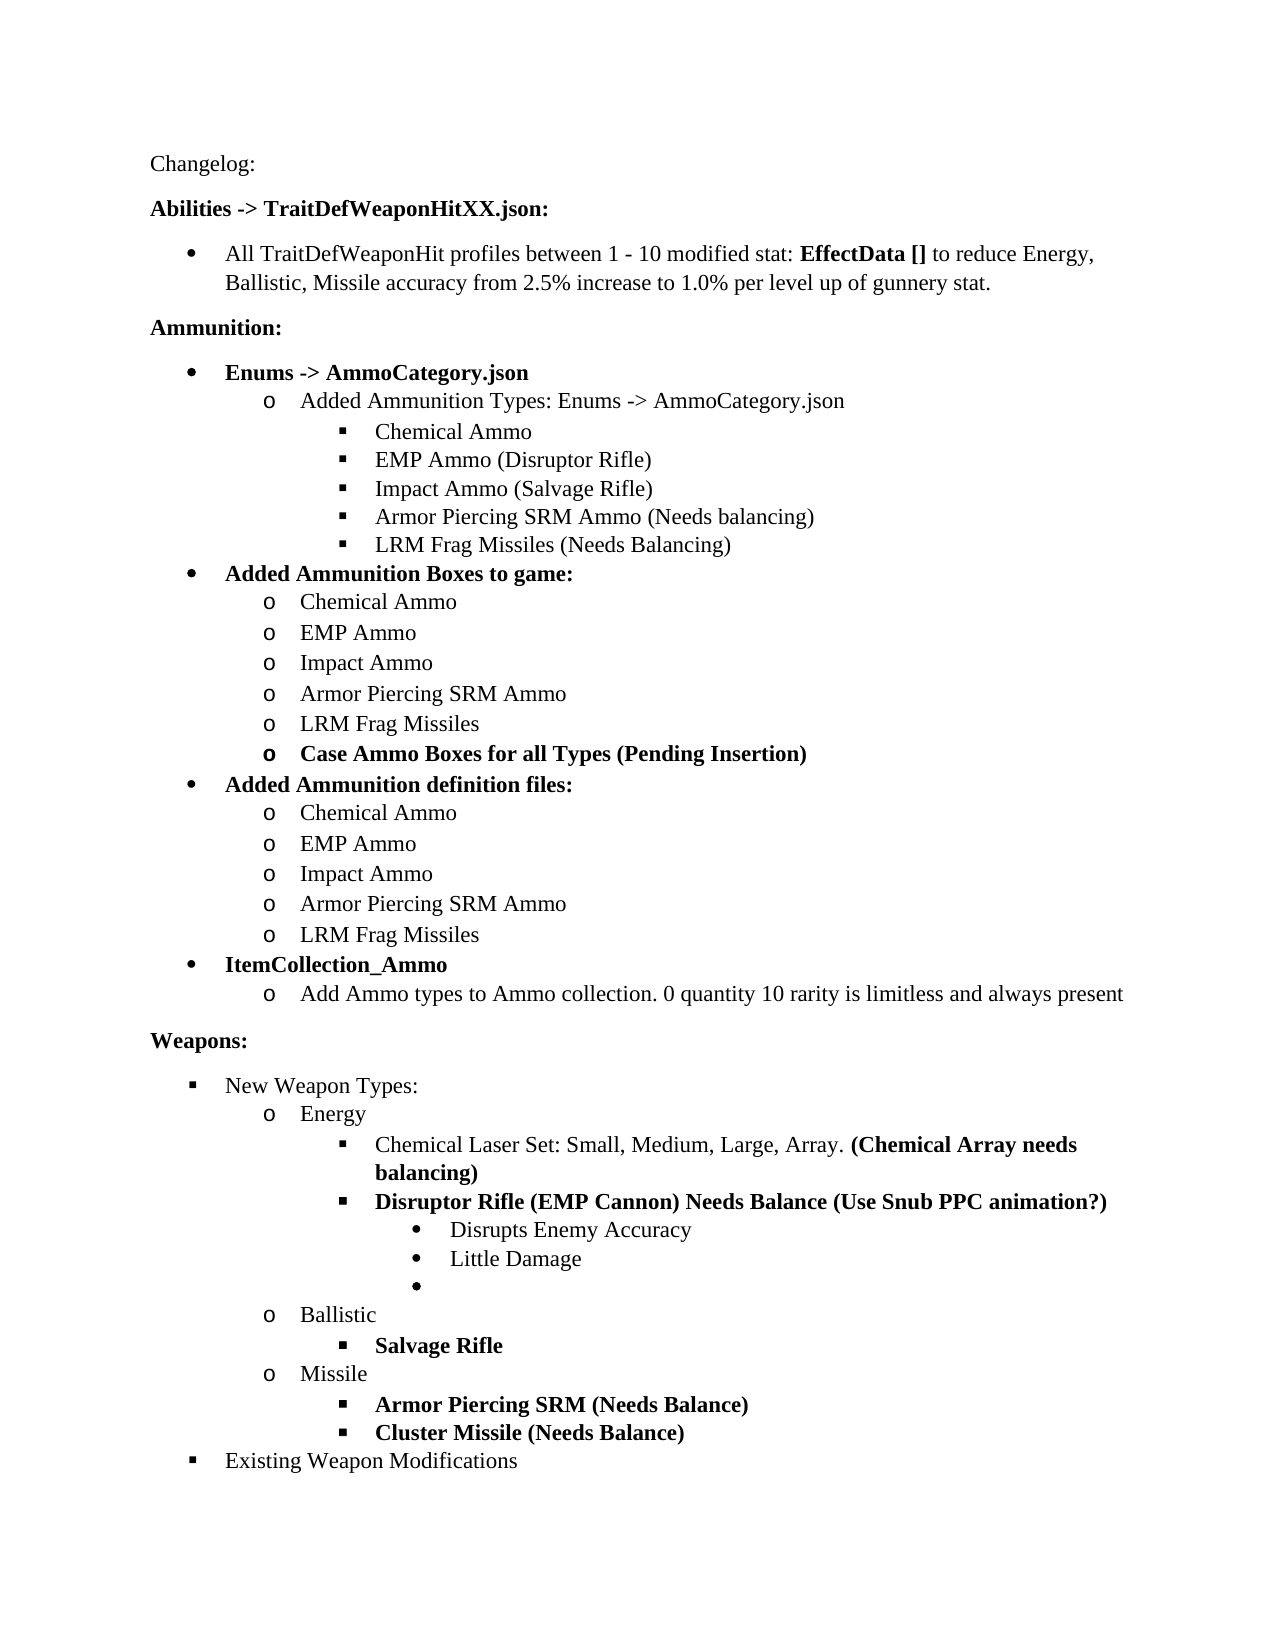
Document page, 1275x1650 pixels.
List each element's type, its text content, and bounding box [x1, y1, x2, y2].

list Disruptor Rifle (EMP Cannon) Needs Balance (Use Snub PPC animation?) [337, 1188, 1125, 1214]
list Add Ammo types to Ammo collection. 0 quantity 10 rarity is limitless and always present [262, 980, 1125, 1008]
text Abilities -> TraitDefWeaponHitXX.json: [150, 195, 1125, 221]
list LRM Frag Missiles [262, 921, 1125, 949]
list Impact Ammo (Salvage Rifle) [337, 474, 1125, 501]
list Added Ammunition Boxes to game: [187, 560, 1125, 586]
list ItemCollection_Ammo [187, 951, 1125, 978]
list Chemical Ammo [262, 588, 1125, 617]
list Chemical Ammo [262, 799, 1125, 827]
list Cluster Missile (Needs Balance) [337, 1419, 1125, 1446]
list Armor Piercing SRM (Needs Balance) [337, 1391, 1125, 1417]
list New Weapon Types: [187, 1072, 1125, 1098]
list Chemical Ammo [337, 418, 1125, 444]
list Chemical Laser Set: Small, Medium, Large, Array. (Chemical Array needs balancing) [337, 1131, 1125, 1186]
list LRM Frag Missiles [262, 710, 1125, 738]
list Salvage Rifle [337, 1332, 1125, 1358]
list EMP Ammo [262, 619, 1125, 647]
list EMP Ammo (Disruptor Rifle) [337, 446, 1125, 472]
list Case Ammo Boxes for all Types (Pending Insertion) [262, 740, 1125, 769]
list Enums -> AmmoCategory.json [187, 359, 1125, 385]
list Added Ammunition definition files: [187, 771, 1125, 797]
list Armor Piercing SRM Ammo [262, 679, 1125, 708]
list All TraitDefWeaponHit profiles between 1 - 10 modified stat: EffectData [] to reduce Energy, Ballistic, Missile accuracy from 2.5% increase to 1.0% per level up of gunnery stat. [187, 240, 1125, 295]
text Changelog: [150, 150, 1125, 176]
list Impact Ammo [262, 860, 1125, 888]
list Little Damage [412, 1244, 1125, 1271]
list Ballistic [262, 1301, 1125, 1330]
text Ammunition: [150, 314, 1125, 340]
list Missile [262, 1360, 1125, 1388]
list Added Ammunition Types: Enums -> AmmoCategory.json [262, 387, 1125, 416]
list Energy [262, 1100, 1125, 1129]
list Disrupts Enemy Accuracy [412, 1216, 1125, 1242]
list LRM Frag Missiles (Needs Balancing) [337, 531, 1125, 558]
list Existing Weapon Modifications [187, 1448, 1125, 1474]
list Armor Piercing SRM Ammo [262, 891, 1125, 919]
list EMP Ammo [262, 830, 1125, 858]
text Weapons: [150, 1027, 1125, 1053]
list Impact Ammo [262, 649, 1125, 677]
list Armor Piercing SRM Ammo (Needs balancing) [337, 503, 1125, 529]
